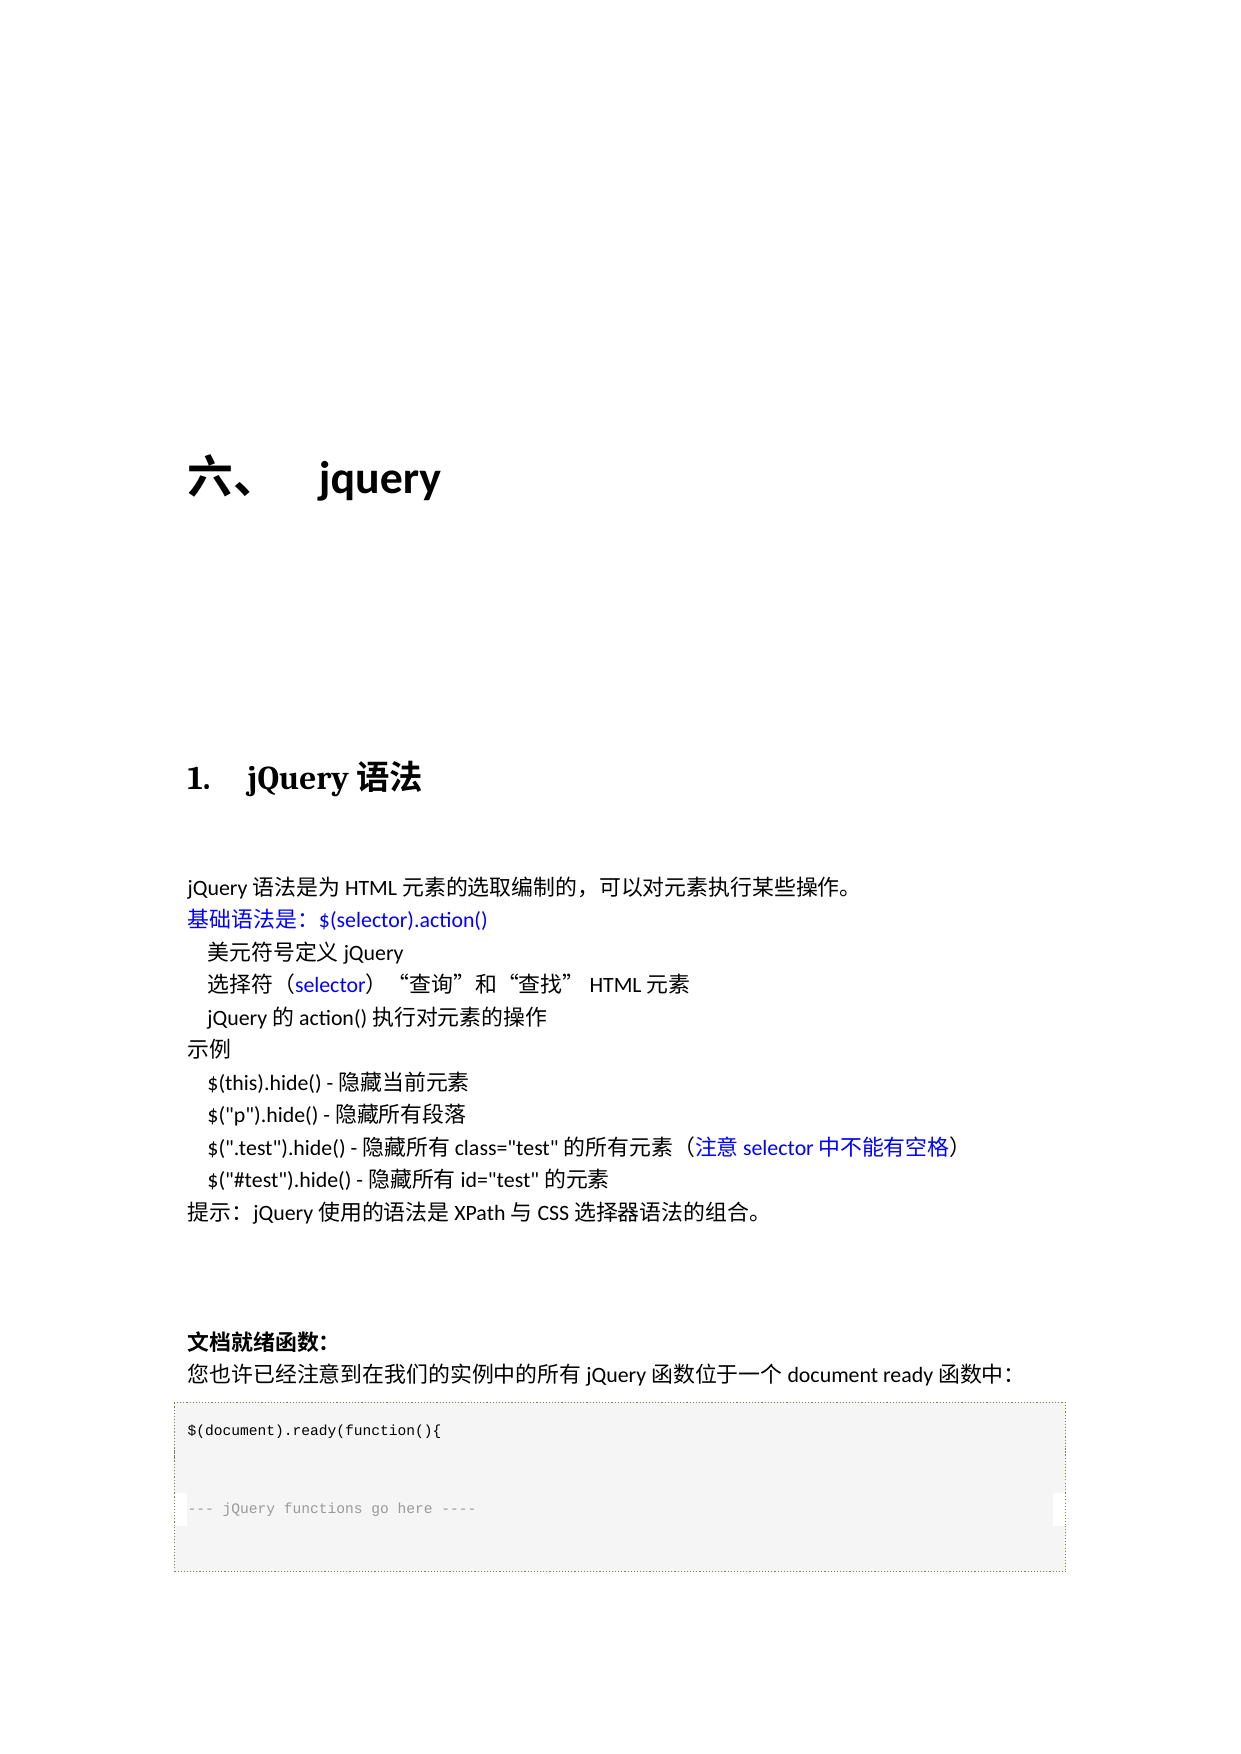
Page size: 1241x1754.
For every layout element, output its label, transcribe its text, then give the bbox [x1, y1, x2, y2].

text $(this).hide() - 隐藏当前元素 [187, 1064, 1053, 1097]
text jQuery 的 action() 执行对元素的操作 [187, 999, 1053, 1032]
text $(document).ready(function(){ [174, 1402, 1066, 1447]
text $("p").hide() - 隐藏所有段落 [187, 1097, 1053, 1129]
subtitle jQuery 语法 [187, 742, 1053, 807]
text 提示：jQuery 使用的语法是 XPath 与 CSS 选择器语法的组合。 [187, 1194, 1053, 1227]
text 基础语法是：$(selector).action() [187, 902, 1053, 934]
text 美元符号定义 jQuery [187, 934, 1053, 967]
text $("#test").hide() - 隐藏所有 id="test" 的元素 [187, 1162, 1053, 1194]
text --- jQuery functions go here ---- [187, 1493, 1053, 1512]
text 文档就绪函数： [187, 1324, 1053, 1357]
subtitle jquery [187, 425, 1053, 522]
text 选择符（selector）“查询”和“查找” HTML 元素 [187, 967, 1053, 999]
text $(".test").hide() - 隐藏所有 class="test" 的所有元素（注意selector中不能有空格） [187, 1129, 1053, 1162]
text 示例 [187, 1032, 1053, 1064]
text 您也许已经注意到在我们的实例中的所有 jQuery 函数位于一个 document ready 函数中： [187, 1357, 1053, 1389]
text jQuery 语法是为 HTML 元素的选取编制的，可以对元素执行某些操作。 [187, 869, 1053, 902]
